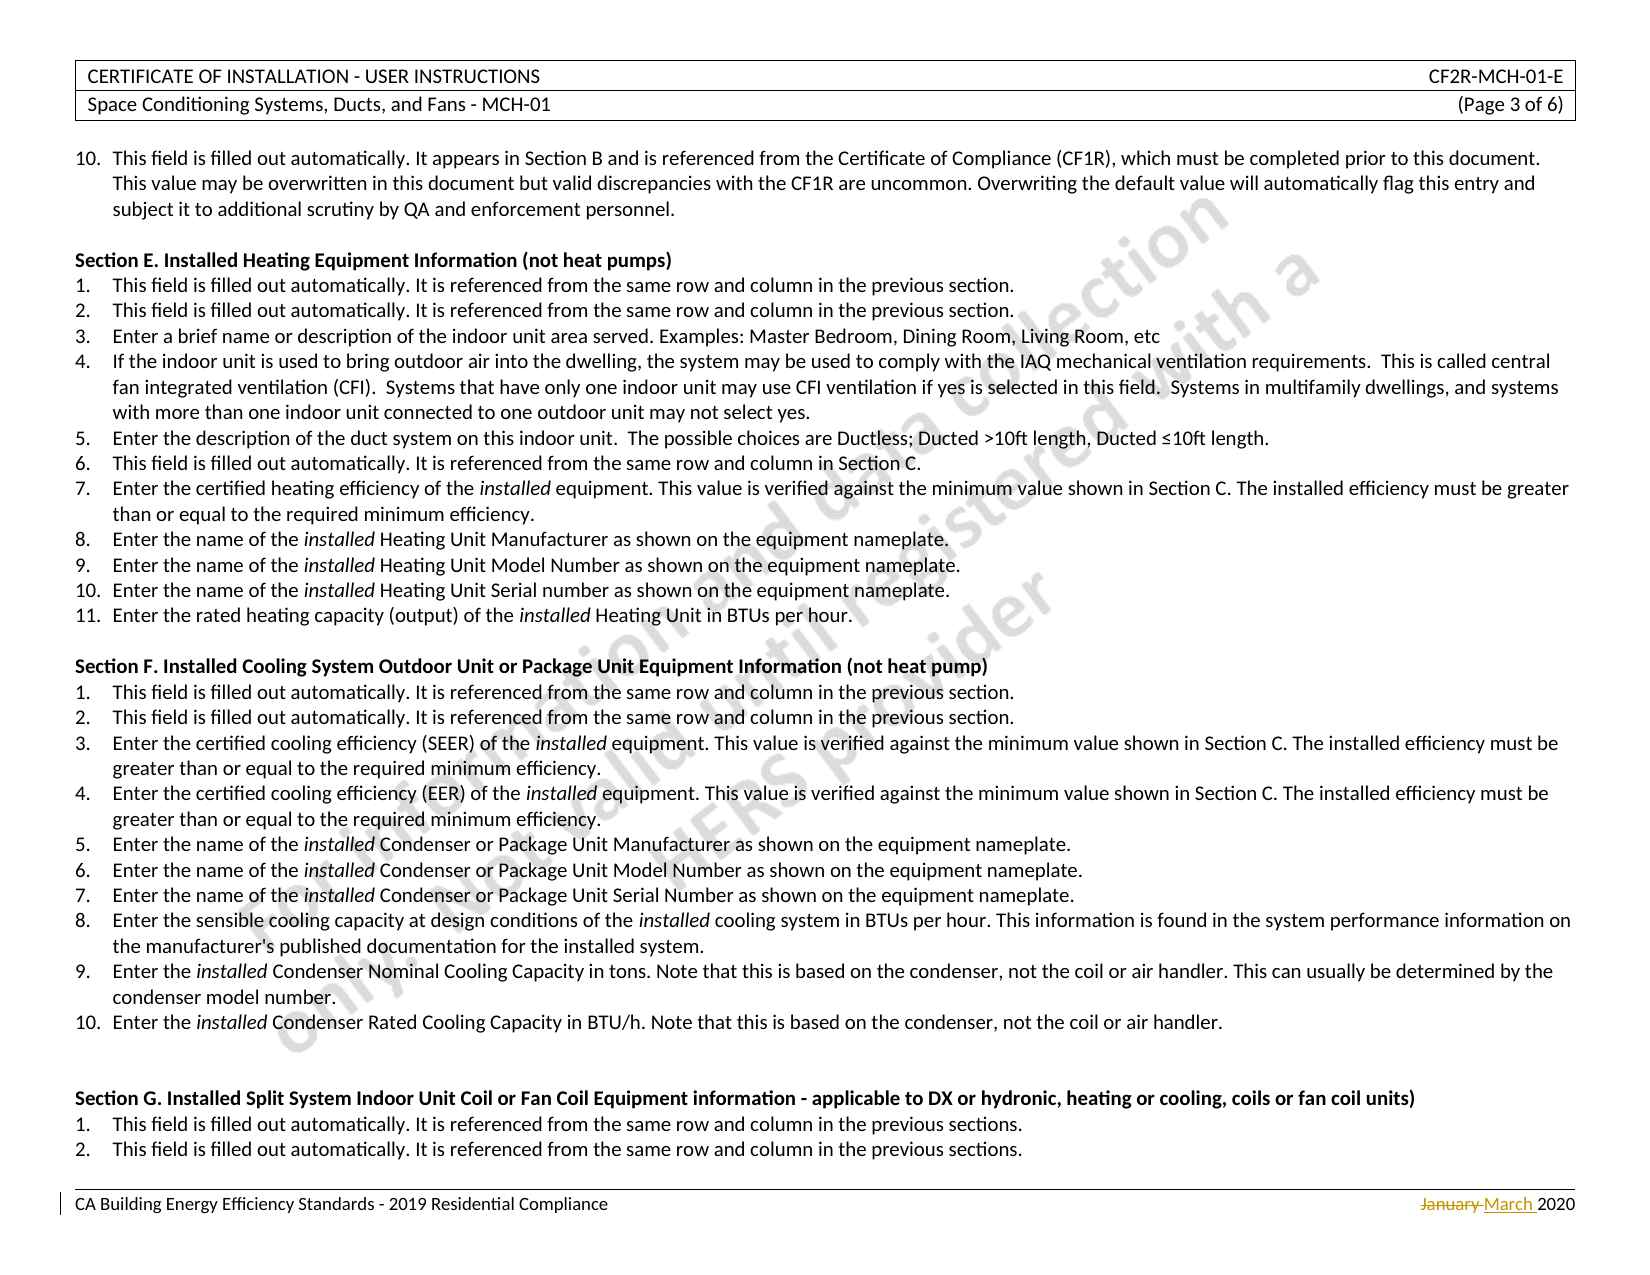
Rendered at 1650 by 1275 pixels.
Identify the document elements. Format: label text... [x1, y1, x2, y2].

text Section G. Installed Split System Indoor Unit Coil or Fan Coil Equipment information - applicable to DX or hydronic, heating or cooling, coils or fan coil units) [75, 1086, 1575, 1111]
list Enter a brief name or description of the indoor unit area served. Examples: Master Bedroom, Dining Room, Living Room, etc [75, 323, 1575, 348]
list If the indoor unit is used to bring outdoor air into the dwelling, the system may be used to comply with the IAQ mechanical ventilation requirements. This is called central fan integrated ventilation (CFI). Systems that have only one indoor unit may use CFI ventilation if yes is selected in this field. Systems in multifamily dwellings, and systems with more than one indoor unit connected to one outdoor unit may not select yes. [75, 348, 1575, 425]
list Enter the name of the installed Condenser or Package Unit Serial Number as shown on the equipment nameplate. [75, 882, 1575, 908]
list Enter the name of the installed Heating Unit Model Number as shown on the equipment nameplate. [75, 552, 1575, 577]
list This field is filled out automatically. It is referenced from the same row and column in the previous section. [75, 272, 1575, 298]
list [75, 145, 1575, 221]
list Enter the name of the installed Condenser or Package Unit Manufacturer as shown on the equipment nameplate. [75, 831, 1575, 857]
list Enter the name of the installed Heating Unit Serial number as shown on the equipment nameplate. [75, 577, 1575, 603]
list Enter the description of the duct system on this indoor unit. The possible choices are Ductless; Ducted >10ft length, Ducted ≤10ft length. [75, 425, 1575, 450]
list Enter the installed Condenser Rated Cooling Capacity in BTU/h. Note that this is based on the condenser, not the coil or air handler. [75, 1009, 1575, 1035]
list Enter the installed Condenser Nominal Cooling Capacity in tons. Note that this is based on the condenser, not the coil or air handler. This can usually be determined by the condenser model number. [75, 958, 1575, 1009]
list Enter the certified cooling efficiency (EER) of the installed equipment. This value is verified against the minimum value shown in Section C. The installed efficiency must be greater than or equal to the required minimum efficiency. [75, 781, 1575, 831]
list Enter the certified cooling efficiency (SEER) of the installed equipment. This value is verified against the minimum value shown in Section C. The installed efficiency must be greater than or equal to the required minimum efficiency. [75, 730, 1575, 781]
list This field is filled out automatically. It is referenced from the same row and column in the previous section. [75, 679, 1575, 704]
text Section F. Installed Cooling System Outdoor Unit or Package Unit Equipment Information (not heat pump) [75, 653, 1575, 679]
list Enter the certified heating efficiency of the installed equipment. This value is verified against the minimum value shown in Section C. The installed efficiency must be greater than or equal to the required minimum efficiency. [75, 476, 1575, 526]
list This field is filled out automatically. It is referenced from the same row and column in the previous section. [75, 704, 1575, 730]
list This field is filled out automatically. It is referenced from the same row and column in Section C. [75, 450, 1575, 476]
list This field is filled out automatically. It is referenced from the same row and column in the previous section. [75, 298, 1575, 323]
text Section E. Installed Heating Equipment Information (not heat pumps) [75, 247, 1575, 272]
list Enter the name of the installed Heating Unit Manufacturer as shown on the equipment nameplate. [75, 526, 1575, 552]
list This field is filled out automatically. It is referenced from the same row and column in the previous sections. [75, 1111, 1575, 1136]
list Enter the name of the installed Condenser or Package Unit Model Number as shown on the equipment nameplate. [75, 857, 1575, 882]
list This field is filled out automatically. It is referenced from the same row and column in the previous sections. [75, 1136, 1575, 1162]
list Enter the sensible cooling capacity at design conditions of the installed cooling system in BTUs per hour. This information is found in the system performance information on the manufacturer's published documentation for the installed system. [75, 908, 1575, 958]
list Enter the rated heating capacity (output) of the installed Heating Unit in BTUs per hour. [75, 603, 1575, 628]
